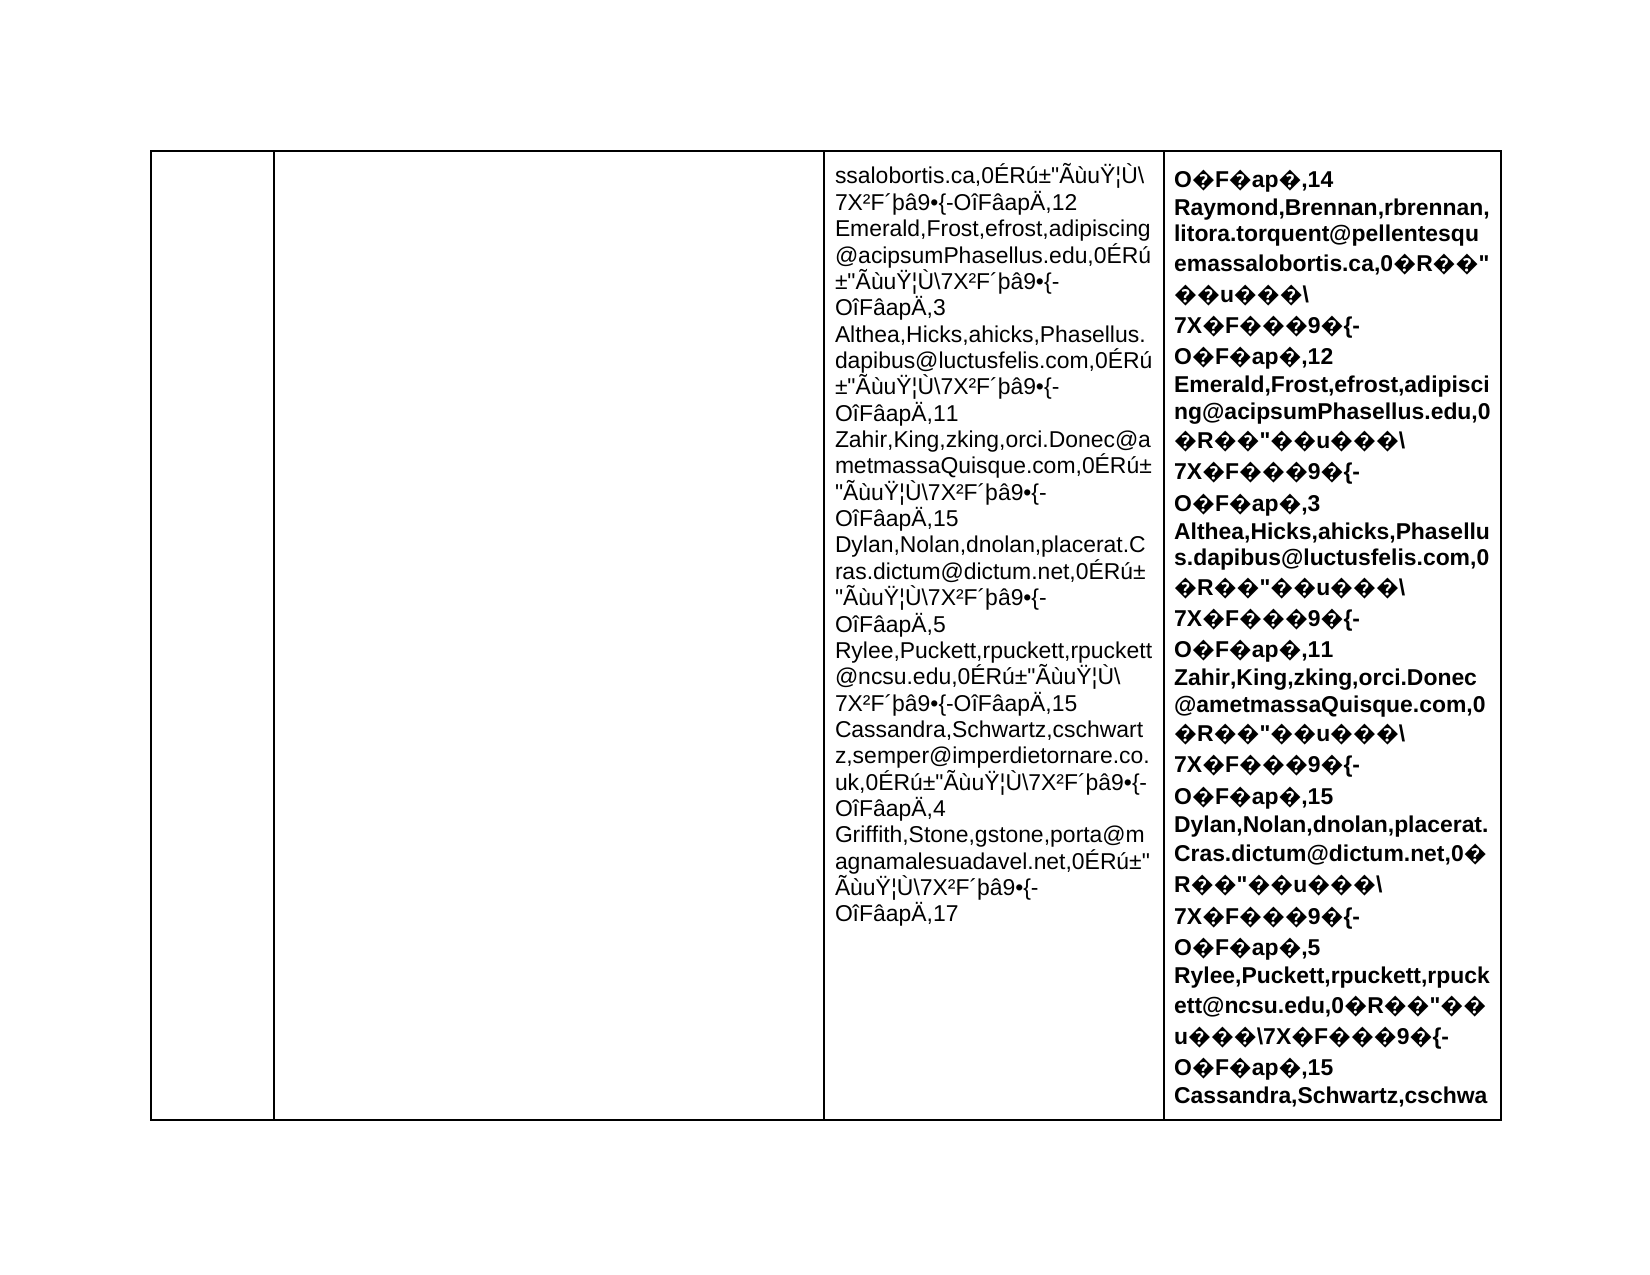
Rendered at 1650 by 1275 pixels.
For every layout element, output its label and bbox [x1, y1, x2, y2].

table_cell [275, 152, 823, 1119]
table_cell [825, 152, 1163, 1119]
table_cell [152, 152, 273, 1119]
table_cell [1165, 152, 1500, 1119]
